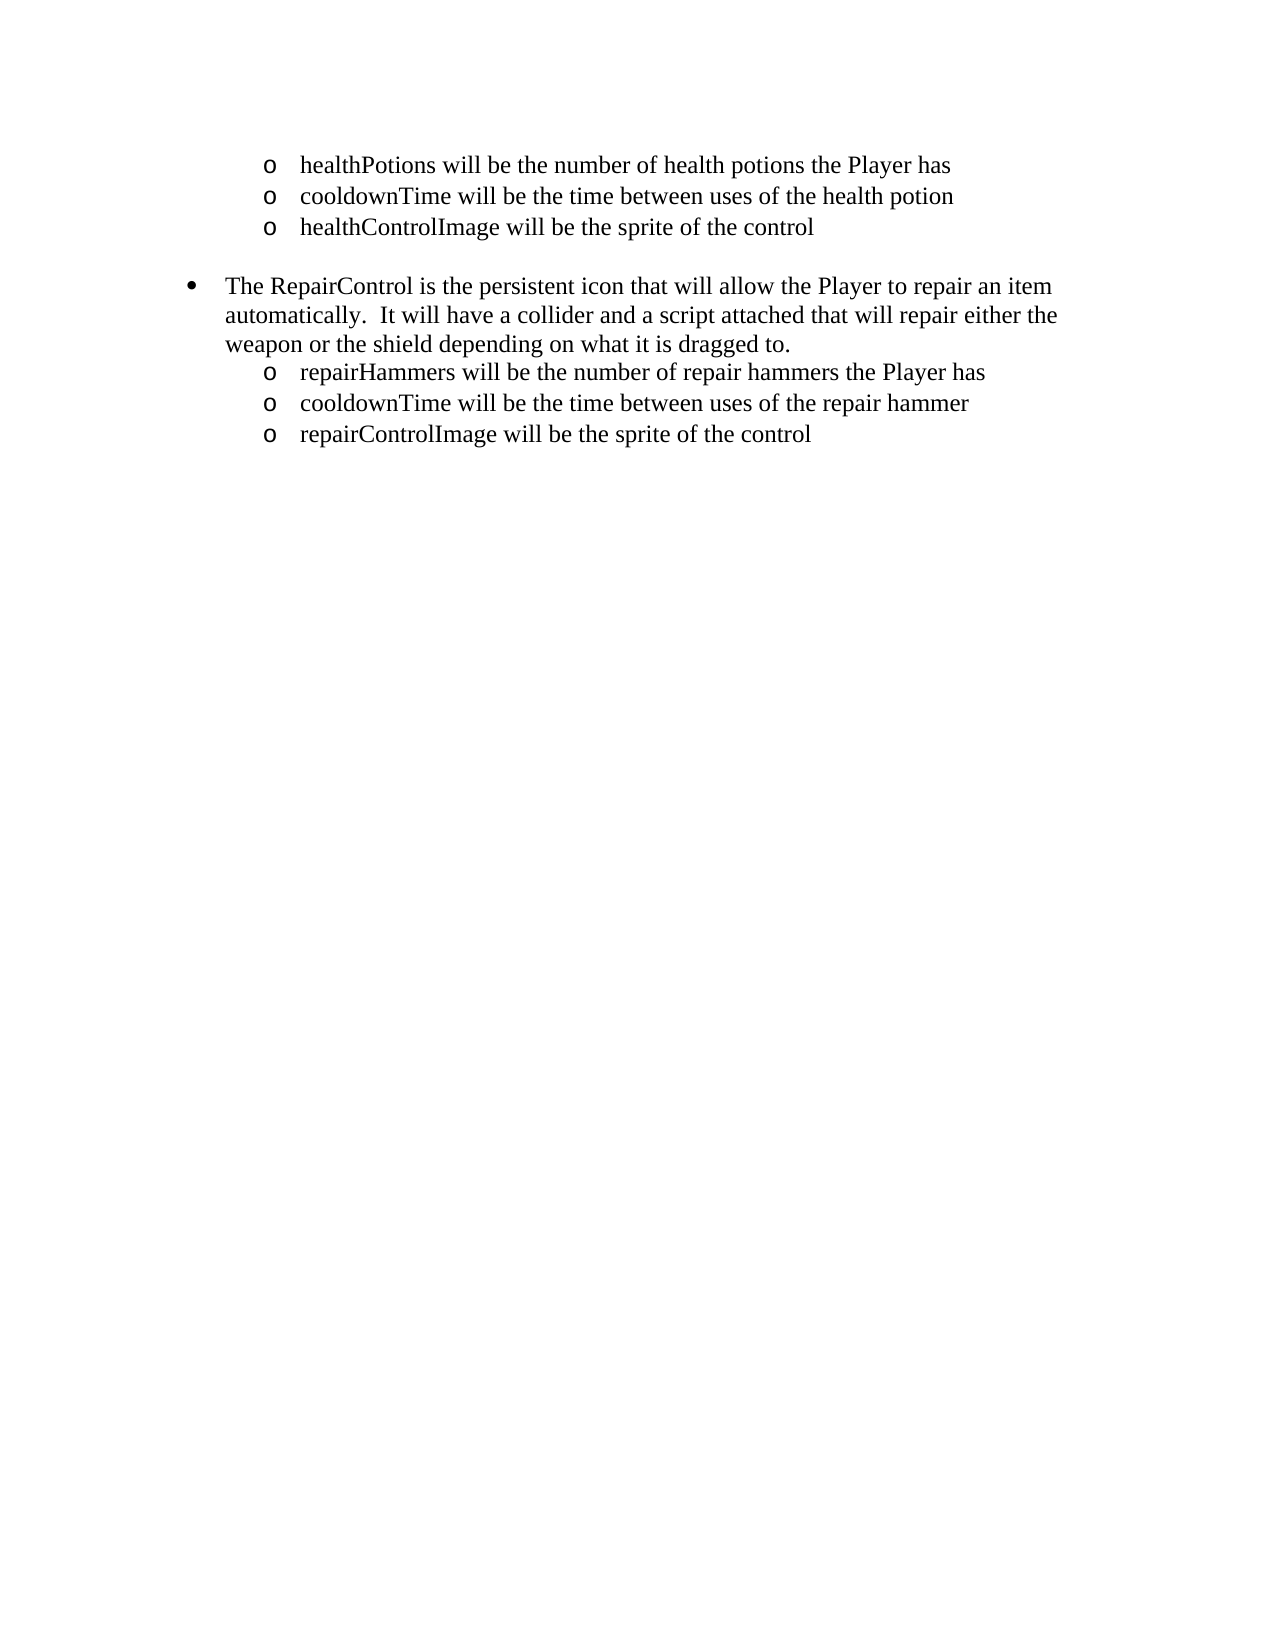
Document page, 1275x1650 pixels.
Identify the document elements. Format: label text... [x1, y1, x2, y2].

list healthControlImage will be the sprite of the control [262, 212, 1125, 242]
list cooldownTime will be the time between uses of the health potion [262, 181, 1125, 212]
list The RepairControl is the persistent icon that will allow the Player to repair an item automatically. It will have a collider and a script attached that will repair either the weapon or the shield depending on what it is dragged to. [187, 271, 1125, 357]
list healthPotions will be the number of health potions the Player has [262, 150, 1125, 181]
list repairHammers will be the number of repair hammers the Player has [262, 357, 1125, 388]
list repairControlImage will be the sprite of the control [262, 419, 1125, 450]
list cooldownTime will be the time between uses of the repair hammer [262, 388, 1125, 419]
